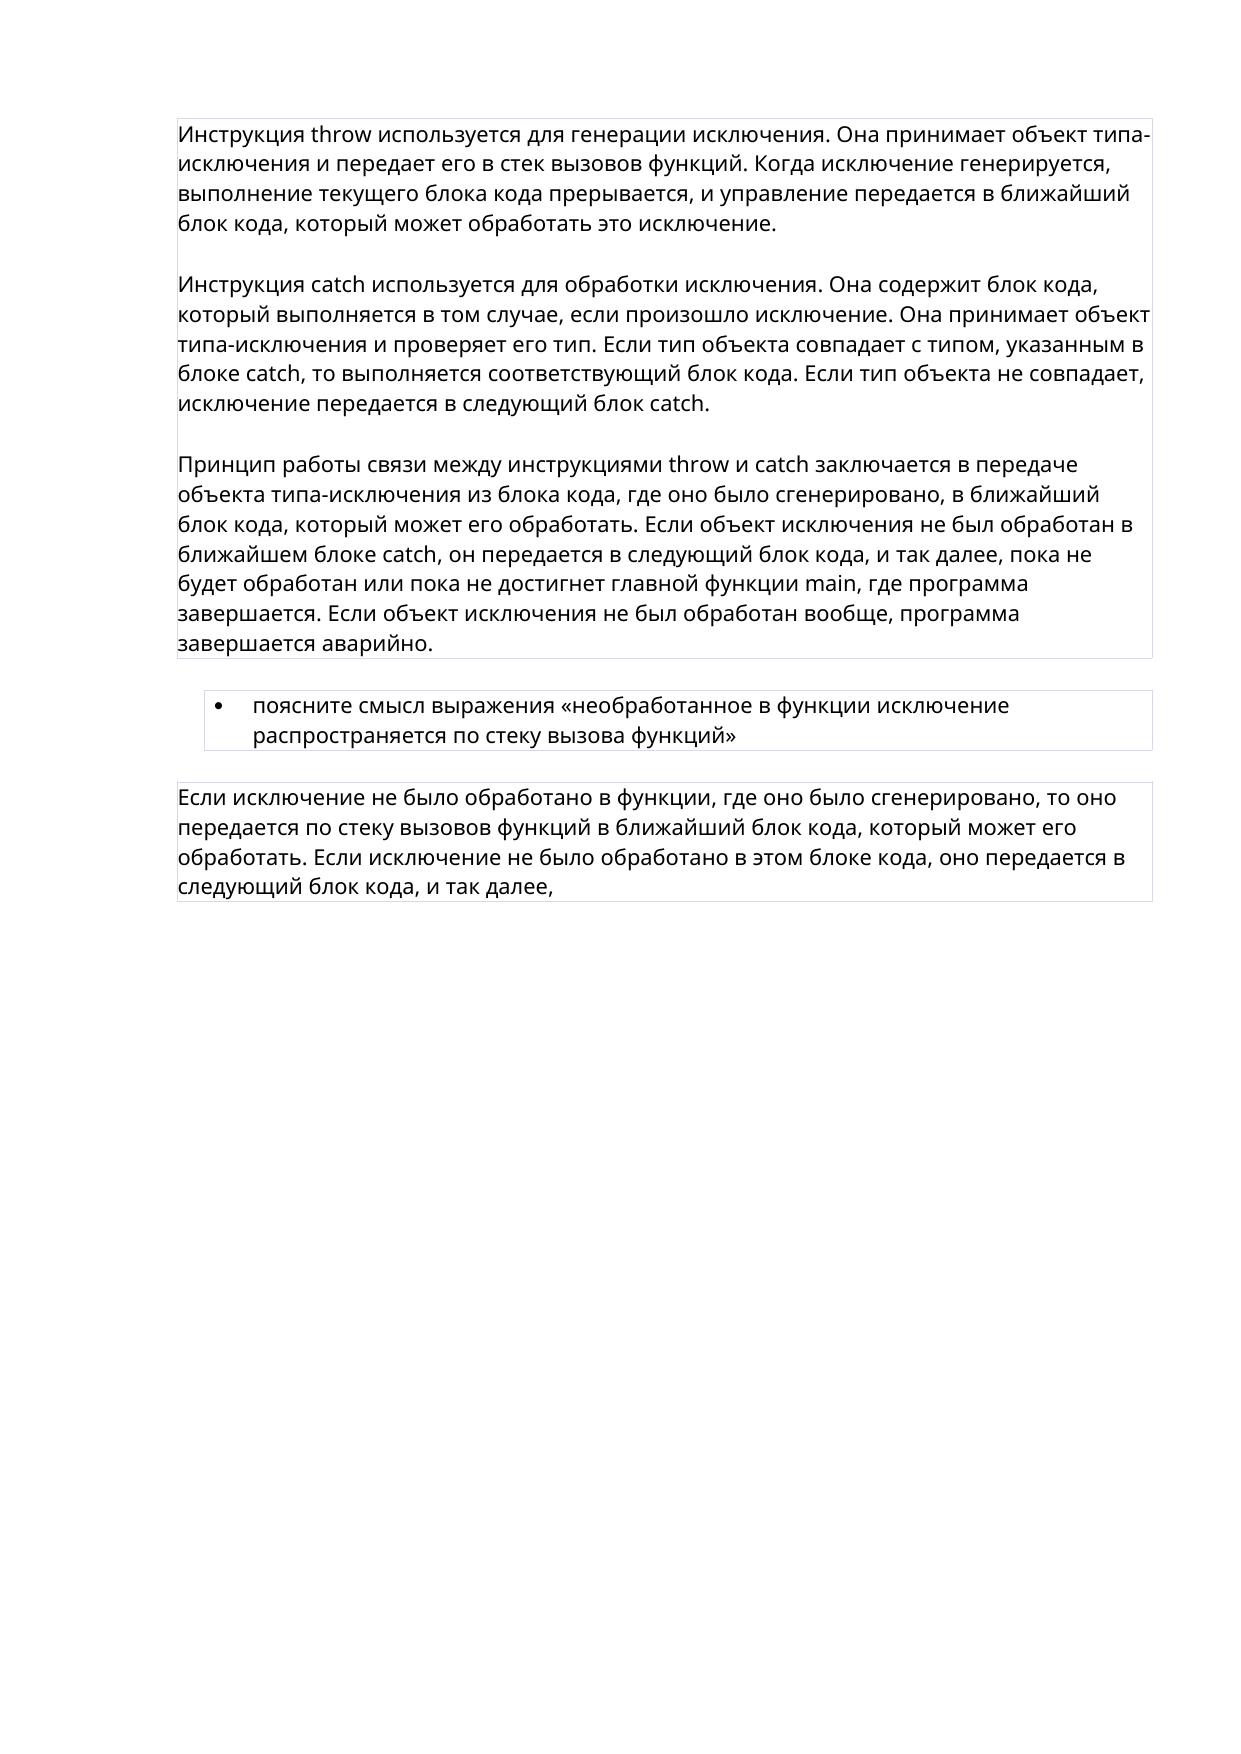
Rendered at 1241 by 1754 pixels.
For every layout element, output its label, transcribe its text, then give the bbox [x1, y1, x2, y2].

text Инструкция catch используется для обработки исключения. Она содержит блок кода, который выполняется в том случае, если произошло исключение. Она принимает объект типа-исключения и проверяет его тип. Если тип объекта совпадает с типом, указанным в блоке catch, то выполняется соответствующий блок кода. Если тип объекта не совпадает, исключение передается в следующий блок catch. [178, 268, 1152, 418]
text Инструкция throw используется для генерации исключения. Она принимает объект типа-исключения и передает его в стек вызовов функций. Когда исключение генерируется, выполнение текущего блока кода прерывается, и управление передается в ближайший блок кода, который может обработать это исключение. [178, 119, 1152, 238]
text Если исключение не было обработано в функции, где оно было сгенерировано, то оно передается по стеку вызовов функций в ближайший блок кода, который может его обработать. Если исключение не было обработано в этом блоке кода, оно передается в следующий блок кода, и так далее, [178, 783, 1152, 901]
list поясните смысл выражения «необработанное в функции исключение распространяется по стеку вызова функций» [205, 691, 1152, 750]
text Принцип работы связи между инструкциями throw и catch заключается в передаче объекта типа-исключения из блока кода, где оно было сгенерировано, в ближайший блок кода, который может его обработать. Если объект исключения не был обработан в ближайшем блоке catch, он передается в следующий блок кода, и так далее, пока не будет обработан или пока не достигнет главной функции main, где программа завершается. Если объект исключения не был обработан вообще, программа завершается аварийно. [178, 449, 1152, 658]
